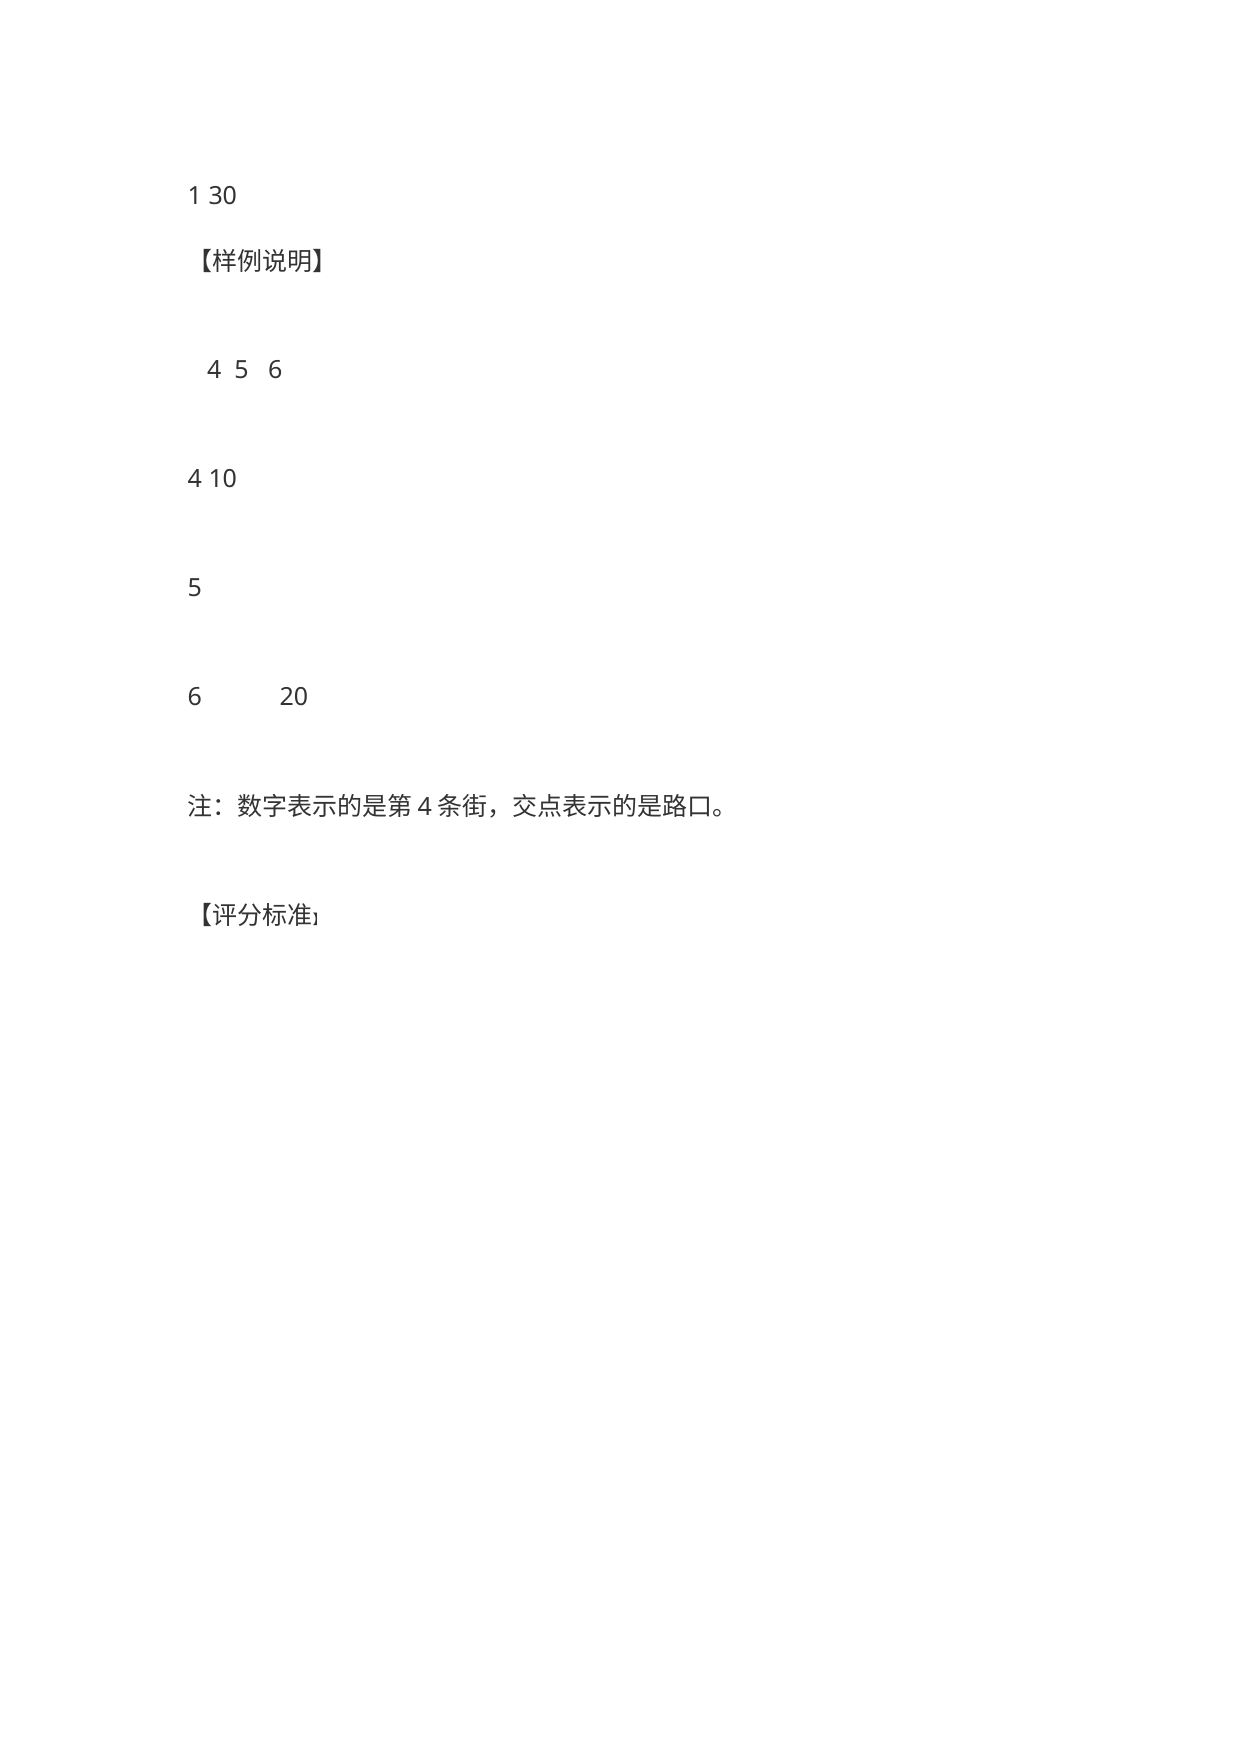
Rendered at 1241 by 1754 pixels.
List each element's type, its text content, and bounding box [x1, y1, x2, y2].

text 4 10 [187, 445, 1053, 510]
text 【评分标准】 [187, 881, 1053, 946]
text 4 5 6 [187, 336, 1053, 401]
text 注：数字表示的是第4条街，交点表示的是路口。 [187, 772, 1053, 837]
text 5 [187, 554, 1053, 619]
text 6 20 [187, 663, 1053, 728]
text 1 30 【样例说明】 [187, 162, 1053, 292]
